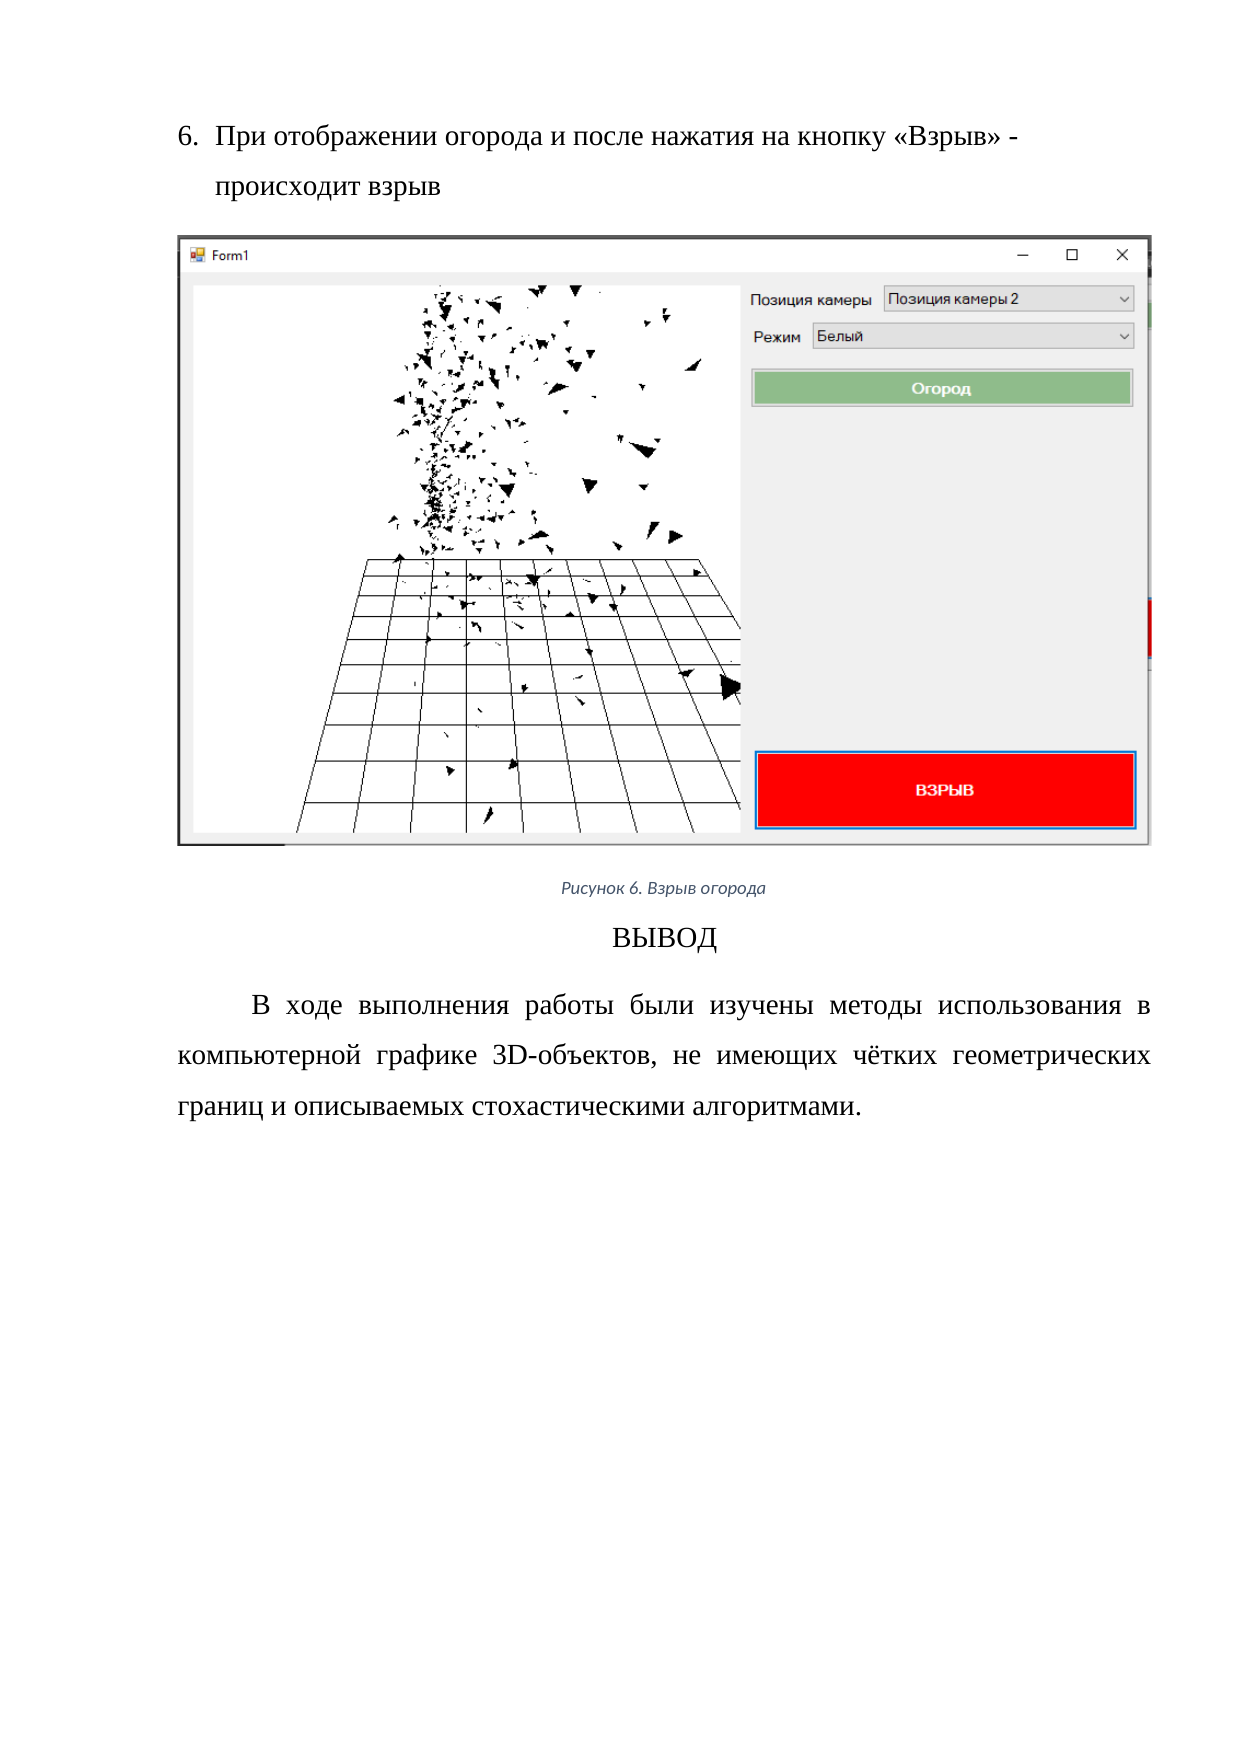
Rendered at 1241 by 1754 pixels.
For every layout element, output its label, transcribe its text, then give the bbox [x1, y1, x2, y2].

list При отображении огорода и после нажатия на кнопку «Взрыв» - происходит взрыв [177, 118, 1152, 202]
text ВЫВОД [177, 920, 1152, 954]
text Рисунок 6. Взрыв огорода [177, 876, 1152, 899]
text В ходе выполнения работы были изучены методы использования в компьютерной графике 3D-объектов, не имеющих чётких геометрических границ и описываемых стохастическими алгоритмами. [177, 987, 1152, 1121]
picture [177, 235, 1152, 846]
